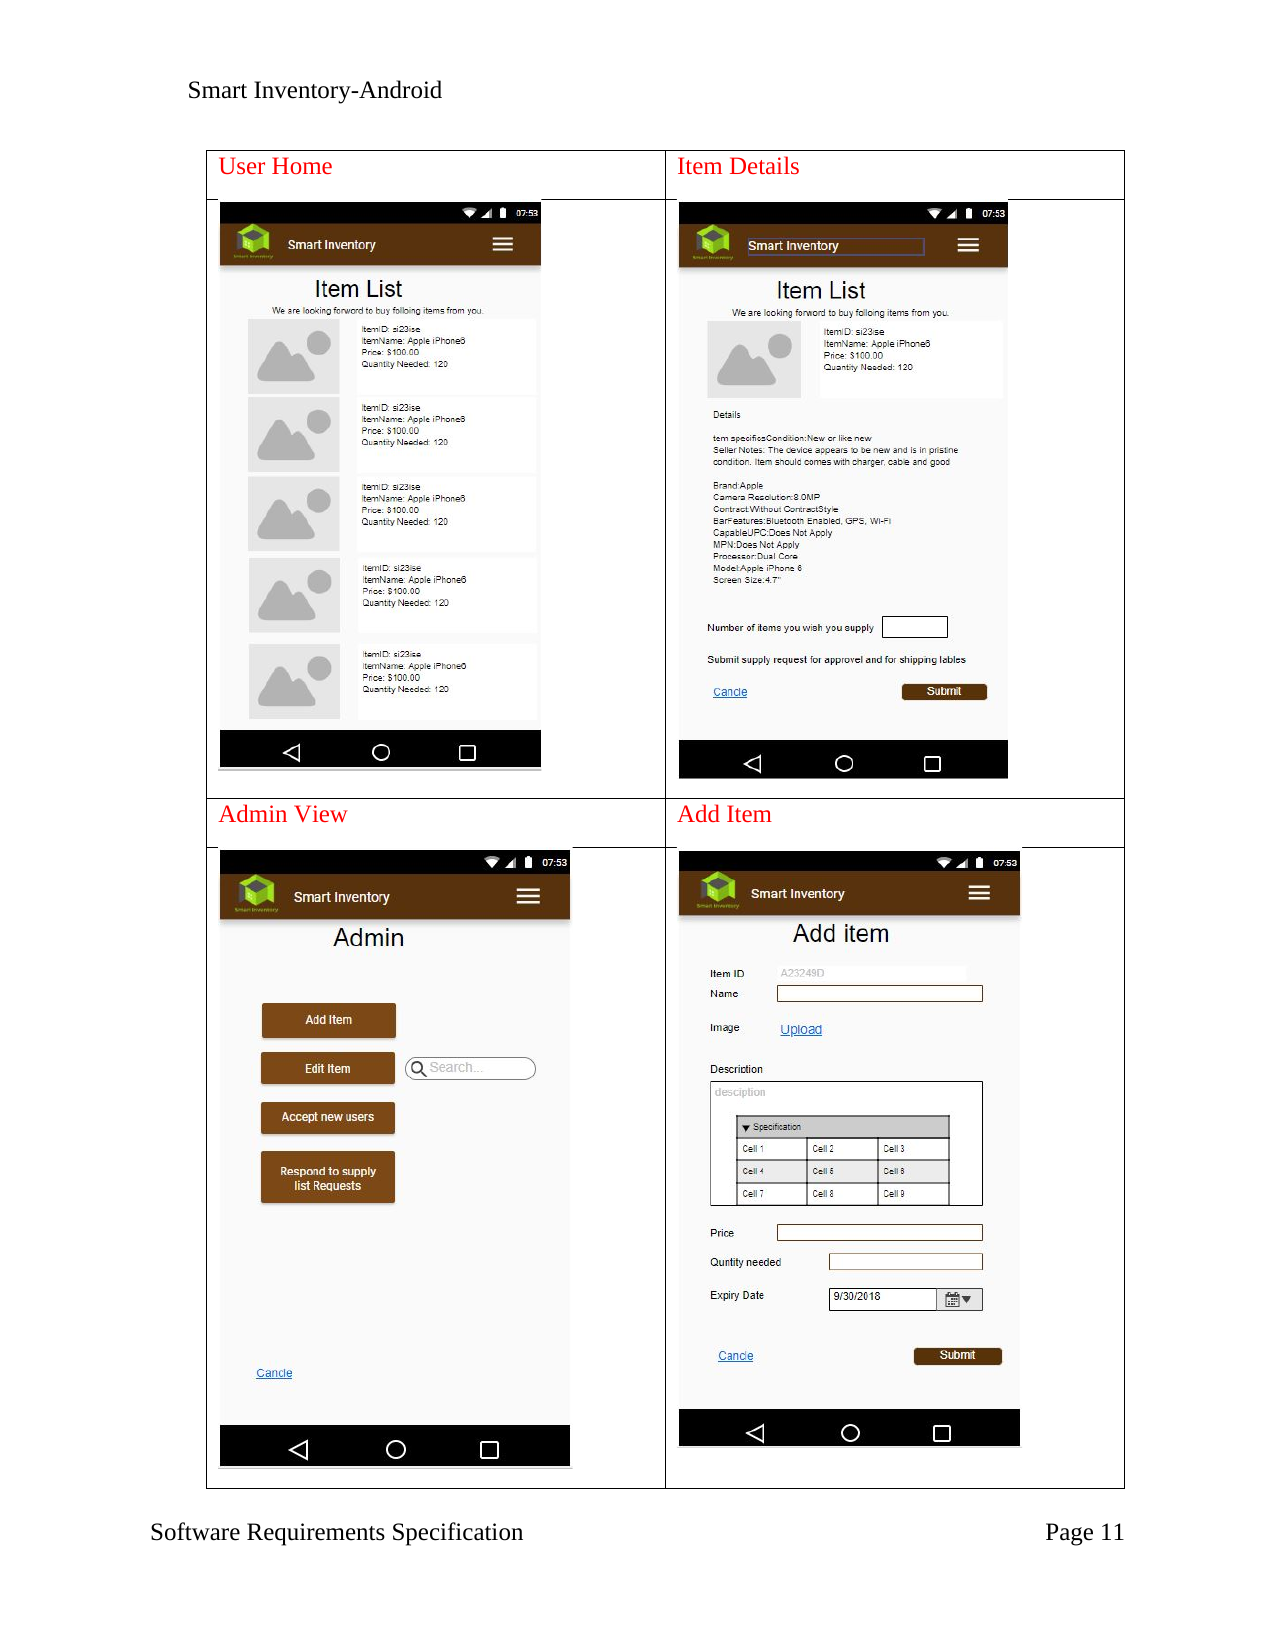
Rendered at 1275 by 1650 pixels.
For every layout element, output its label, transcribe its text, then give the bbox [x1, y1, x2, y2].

table_cell [207, 200, 665, 798]
table_cell Add Item [666, 799, 1124, 847]
table_cell [666, 200, 1124, 798]
table_cell Item Details [666, 151, 1124, 199]
picture [218, 199, 542, 771]
table_cell [207, 848, 665, 1488]
table_cell [666, 848, 1124, 1488]
picture [218, 847, 573, 1469]
picture [676, 847, 1023, 1448]
picture [676, 199, 1008, 779]
table_cell Admin View [207, 799, 665, 847]
table_cell User Home [207, 151, 665, 199]
